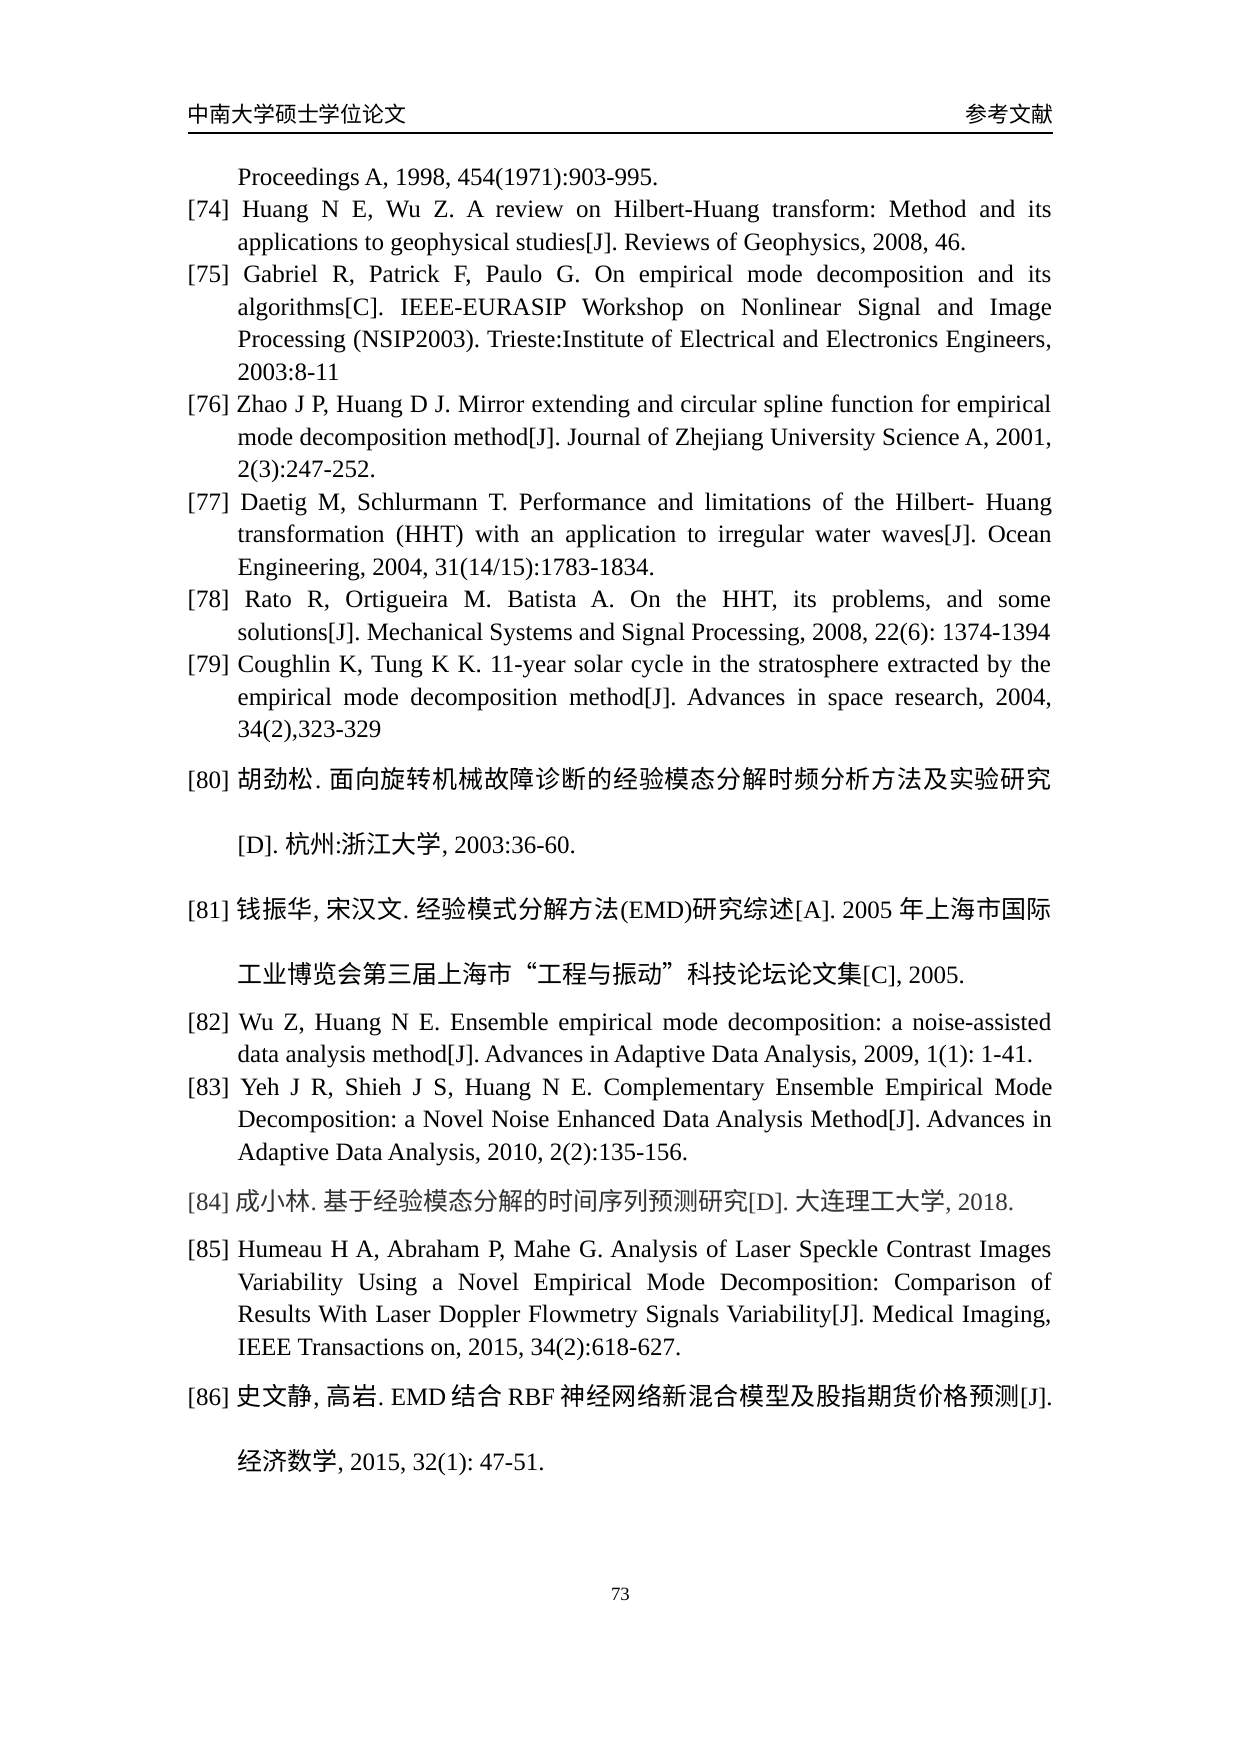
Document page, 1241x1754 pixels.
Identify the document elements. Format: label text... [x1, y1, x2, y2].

text [78] Rato R, Ortigueira M. Batista A. On the HHT, its problems, and some solutions[J]. Mechanical Systems and Signal Processing, 2008, 22(6): 1374-1394 [187, 582, 1053, 647]
text [83] Yeh J R, Shieh J S, Huang N E. Complementary Ensemble Empirical Mode Decomposition: a Novel Noise Enhanced Data Analysis Method[J]. Advances in Adaptive Data Analysis, 2010, 2(2):135-156. [187, 1070, 1053, 1167]
text [81] 钱振华, 宋汉文. 经验模式分解方法(EMD)研究综述[A]. 2005 年上海市国际工业博览会第三届上海市“工程与振动”科技论坛论文集[C], 2005. [187, 875, 1053, 1005]
text [76] Zhao J P, Huang D J. Mirror extending and circular spline function for empirical mode decomposition method[J]. Journal of Zhejiang University Science A, 2001, 2(3):247-252. [187, 387, 1053, 485]
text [187, 160, 1053, 192]
text [77] Daetig M, Schlurmann T. Performance and limitations of the Hilbert- Huang transformation (HHT) with an application to irregular water waves[J]. Ocean Engineering, 2004, 31(14/15):1783-1834. [187, 485, 1053, 582]
text [84] 成小林. 基于经验模态分解的时间序列预测研究[D]. 大连理工大学, 2018. [187, 1167, 1053, 1232]
text [85] Humeau H A, Abraham P, Mahe G. Analysis of Laser Speckle Contrast Images Variability Using a Novel Empirical Mode Decomposition: Comparison of Results With Laser Doppler Flowmetry Signals Variability[J]. Medical Imaging, IEEE Transactions on, 2015, 34(2):618-627. [187, 1232, 1053, 1362]
text [74] Huang N E, Wu Z. A review on Hilbert‐Huang transform: Method and its applications to geophysical studies[J]. Reviews of Geophysics, 2008, 46. [187, 192, 1053, 257]
text [79] Coughlin K, Tung K K. 11-year solar cycle in the stratosphere extracted by the empirical mode decomposition method[J]. Advances in space research, 2004, 34(2),323-329 [187, 647, 1053, 745]
text [86] 史文静, 高岩. EMD结合RBF神经网络新混合模型及股指期货价格预测[J].经济数学, 2015, 32(1): 47-51. [187, 1362, 1053, 1492]
text [75] Gabriel R, Patrick F, Paulo G. On empirical mode decomposition and its algorithms[C]. IEEE-EURASIP Workshop on Nonlinear Signal and Image Processing (NSIP2003). Trieste:Institute of Electrical and Electronics Engineers, 2003:8-11 [187, 257, 1053, 387]
text [82] Wu Z, Huang N E. Ensemble empirical mode decomposition: a noise-assisted data analysis method[J]. Advances in Adaptive Data Analysis, 2009, 1(1): 1-41. [187, 1005, 1053, 1070]
text [80] 胡劲松. 面向旋转机械故障诊断的经验模态分解时频分析方法及实验研究[D]. 杭州:浙江大学, 2003:36-60. [187, 745, 1053, 875]
